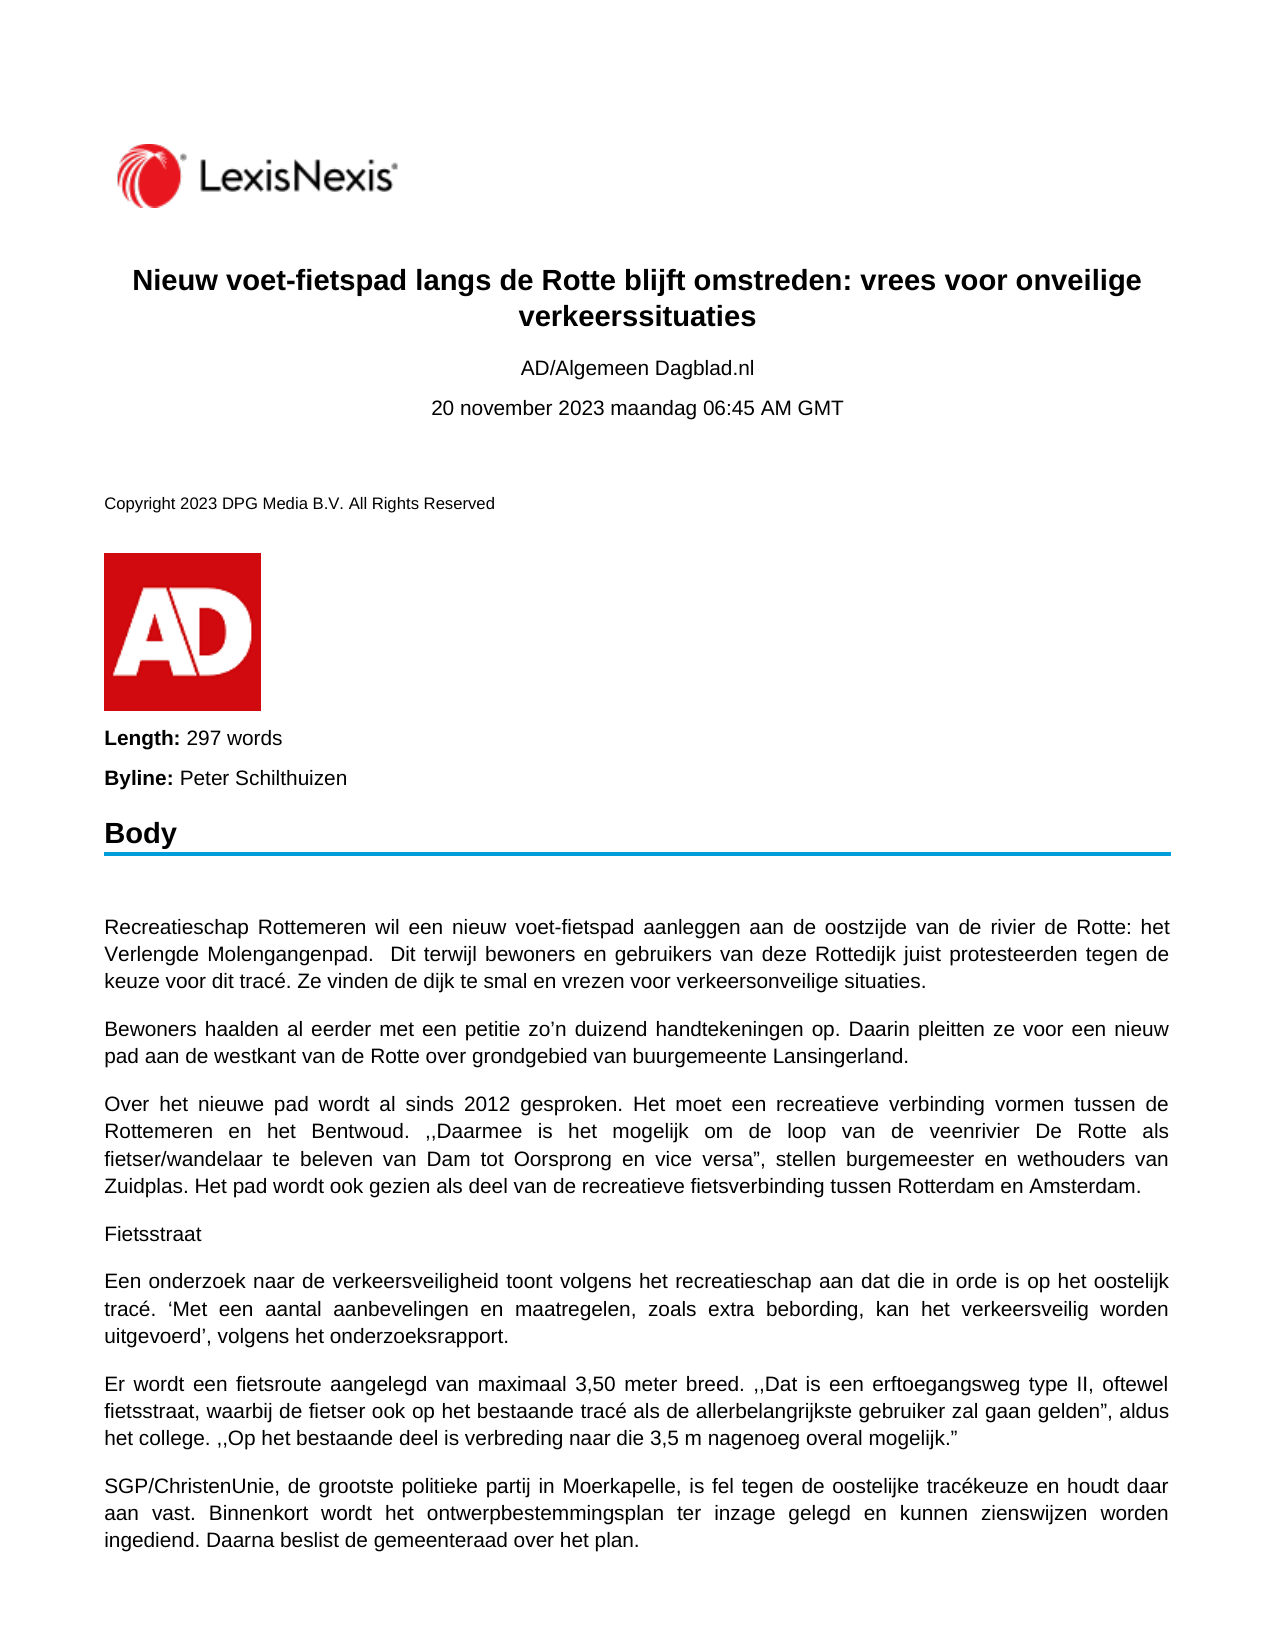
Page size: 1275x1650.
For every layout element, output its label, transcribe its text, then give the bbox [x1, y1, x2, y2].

text Body [104, 814, 1171, 850]
text 20 november 2023 maandag 06:45 AM GMT [104, 393, 1171, 420]
text Recreatieschap Rottemeren wil een nieuw voet-fietspad aanleggen aan de oostzijde van de rivier de Rotte: het Verlengde Molengangenpad. Dit terwijl bewoners en gebruikers van deze Rottedijk juist protesteerden tegen de keuze voor dit tracé. Ze vinden de dijk te smal en vrezen voor verkeersonveilige situaties. [104, 912, 1171, 993]
text Er wordt een fietsroute aangelegd van maximaal 3,50 meter breed. ,,Dat is een erftoegangsweg type II, oftewel fietsstraat, waarbij de fietser ook op het bestaande tracé als de allerbelangrijkste gebruiker zal gaan gelden”, aldus het college. ,,Op het bestaande deel is verbreding naar die 3,5 m nagenoeg overal mogelijk.” [104, 1368, 1171, 1449]
text SGP/ChristenUnie, de grootste politieke partij in Moerkapelle, is fel tegen de oostelijke tracékeuze en houdt daar aan vast. Binnenkort wordt het ontwerpbestemmingsplan ter inzage gelegd en kunnen zienswijzen worden ingediend. Daarna beslist de gemeenteraad over het plan. [104, 1470, 1171, 1552]
text Een onderzoek naar de verkeersveiligheid toont volgens het recreatieschap aan dat die in orde is op het oostelijk tracé. ‘Met een aantal aanbevelingen en maatregelen, zoals extra bebording, kan het verkeersveilig worden uitgevoerd’, volgens het onderzoeksrapport. [104, 1266, 1171, 1347]
text Bewoners haalden al eerder met een petitie zo’n duizend handtekeningen op. Daarin pleitten ze voor een nieuw pad aan de westkant van de Rotte over grondgebied van buurgemeente Lansingerland. [104, 1014, 1171, 1068]
text Copyright 2023 DPG Media B.V. All Rights Reserved [104, 461, 1171, 513]
text Fietsstraat [104, 1218, 1171, 1245]
picture [104, 144, 412, 208]
subtitle Nieuw voet-fietspad langs de Rotte blijft omstreden: vrees voor onveilige verkeerssituaties [104, 261, 1171, 332]
text Length: 297 words [104, 723, 1171, 750]
picture [104, 553, 261, 711]
text Byline: Peter Schilthuizen [104, 762, 1171, 789]
text Over het nieuwe pad wordt al sinds 2012 gesproken. Het moet een recreatieve verbinding vormen tussen de Rottemeren en het Bentwoud. ,,Daarmee is het mogelijk om de loop van de veenrivier De Rotte als fietser/wandelaar te beleven van Dam tot Oorsprong en vice versa”, stellen burgemeester en wethouders van Zuidplas. Het pad wordt ook gezien als deel van de recreatieve fietsverbinding tussen Rotterdam en Amsterdam. [104, 1089, 1171, 1197]
text AD/Algemeen Dagblad.nl [104, 353, 1171, 380]
